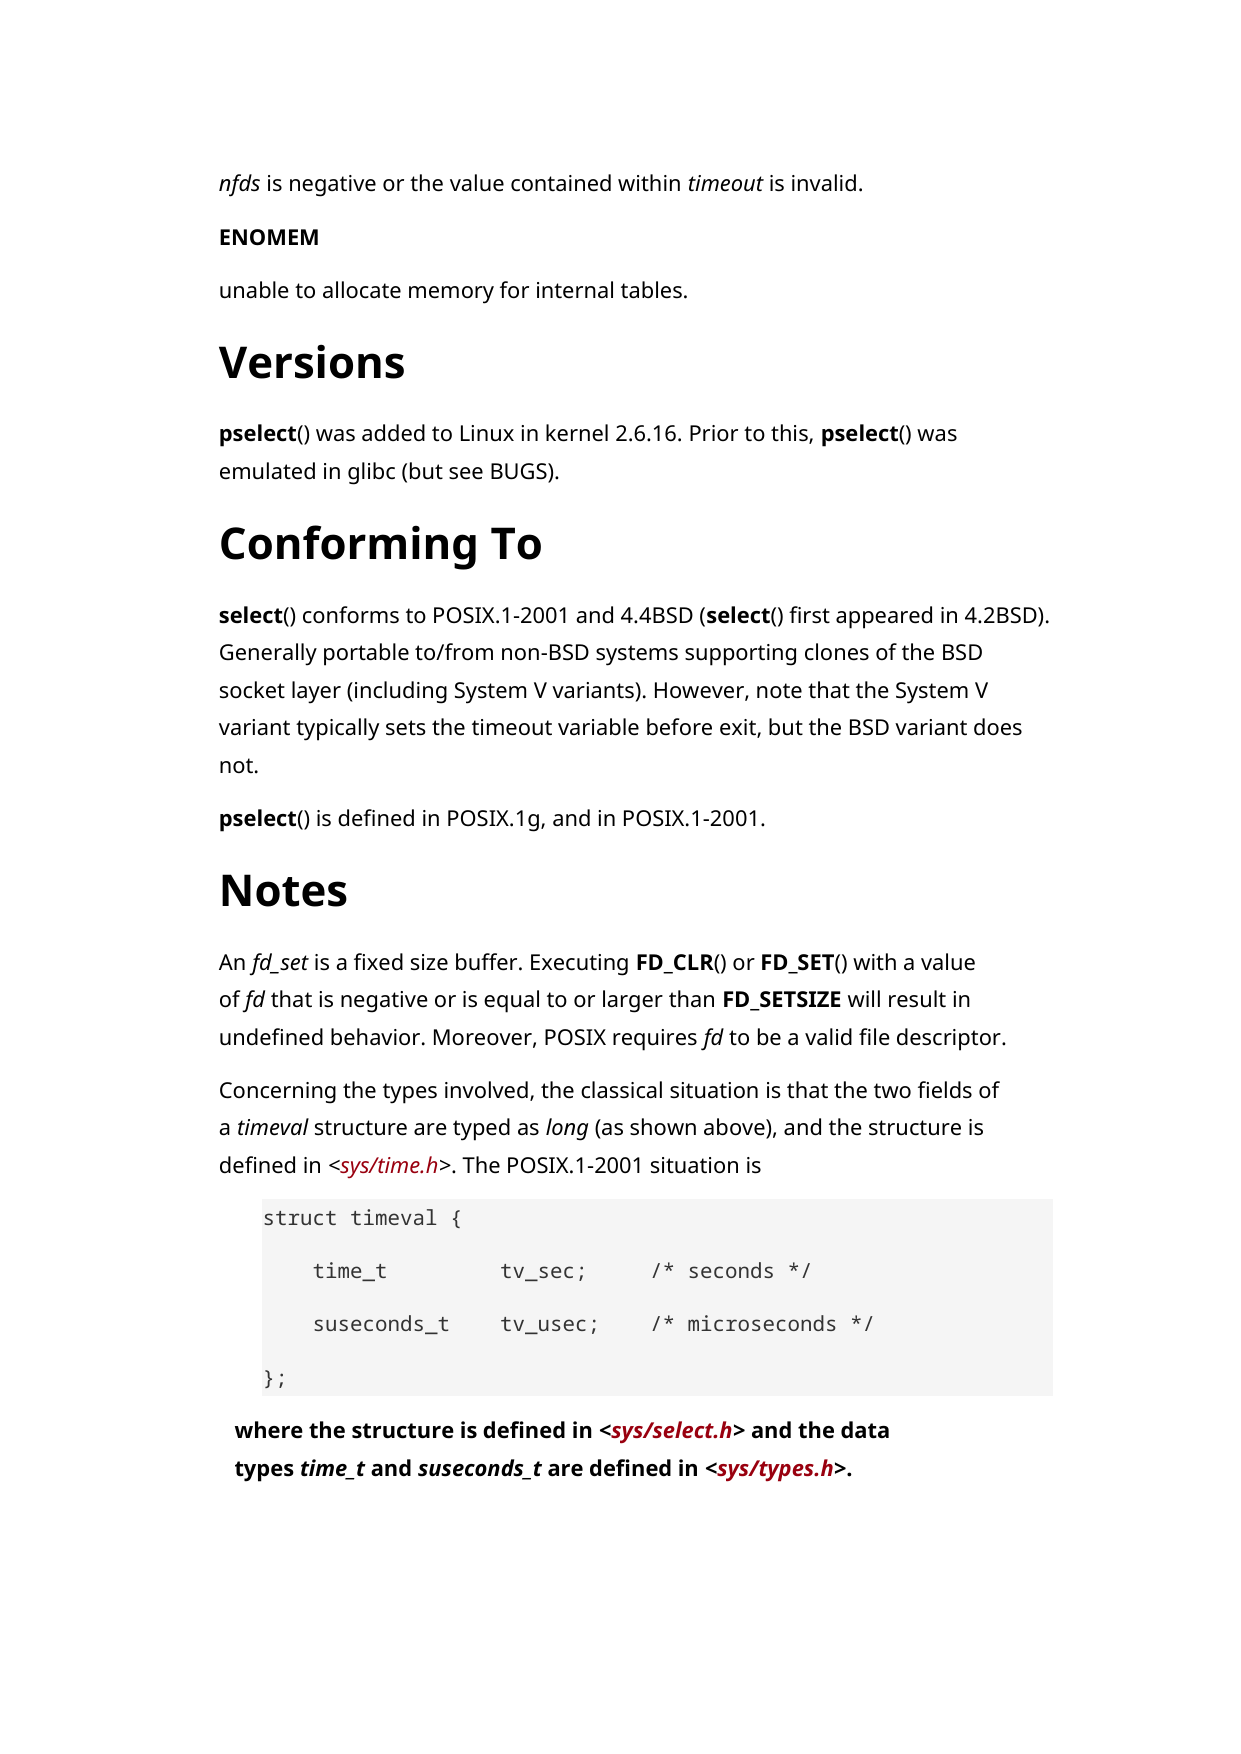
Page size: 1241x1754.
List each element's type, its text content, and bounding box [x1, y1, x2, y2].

text An fd_set is a fixed size buffer. Executing FD_CLR() or FD_SET() with a value of fd that is negative or is equal to or larger than FD_SETSIZE will result in undefined behavior. Moreover, POSIX requires fd to be a valid file descriptor. [219, 943, 1053, 1055]
text }; [262, 1358, 1053, 1396]
text struct timeval { [262, 1199, 1053, 1236]
text where the structure is defined in <sys/select.h> and the data types time_t and suseconds_t are defined in <sys/types.h>. [234, 1411, 1053, 1486]
text time_t tv_sec; /* seconds */ [262, 1252, 1053, 1289]
text Notes [219, 852, 1053, 927]
text unable to allocate memory for internal tables. [219, 271, 1053, 308]
text Conforming To [219, 505, 1053, 580]
text ENOMEM [219, 218, 1053, 255]
text select() conforms to POSIX.1-2001 and 4.4BSD (select() first appeared in 4.2BSD). Generally portable to/from non-BSD systems supporting clones of the BSD socket layer (including System V variants). However, note that the System V variant typically sets the timeout variable before exit, but the BSD variant does not. [219, 596, 1053, 783]
text nfds is negative or the value contained within timeout is invalid. [219, 164, 1053, 202]
text Versions [219, 324, 1053, 399]
text Concerning the types involved, the classical situation is that the two fields of a timeval structure are typed as long (as shown above), and the structure is defined in <sys/time.h>. The POSIX.1-2001 situation is [219, 1071, 1053, 1183]
text pselect() was added to Linux in kernel 2.6.16. Prior to this, pselect() was emulated in glibc (but see BUGS). [219, 414, 1053, 489]
text pselect() is defined in POSIX.1g, and in POSIX.1-2001. [219, 799, 1053, 836]
text suseconds_t tv_usec; /* microseconds */ [262, 1305, 1053, 1343]
